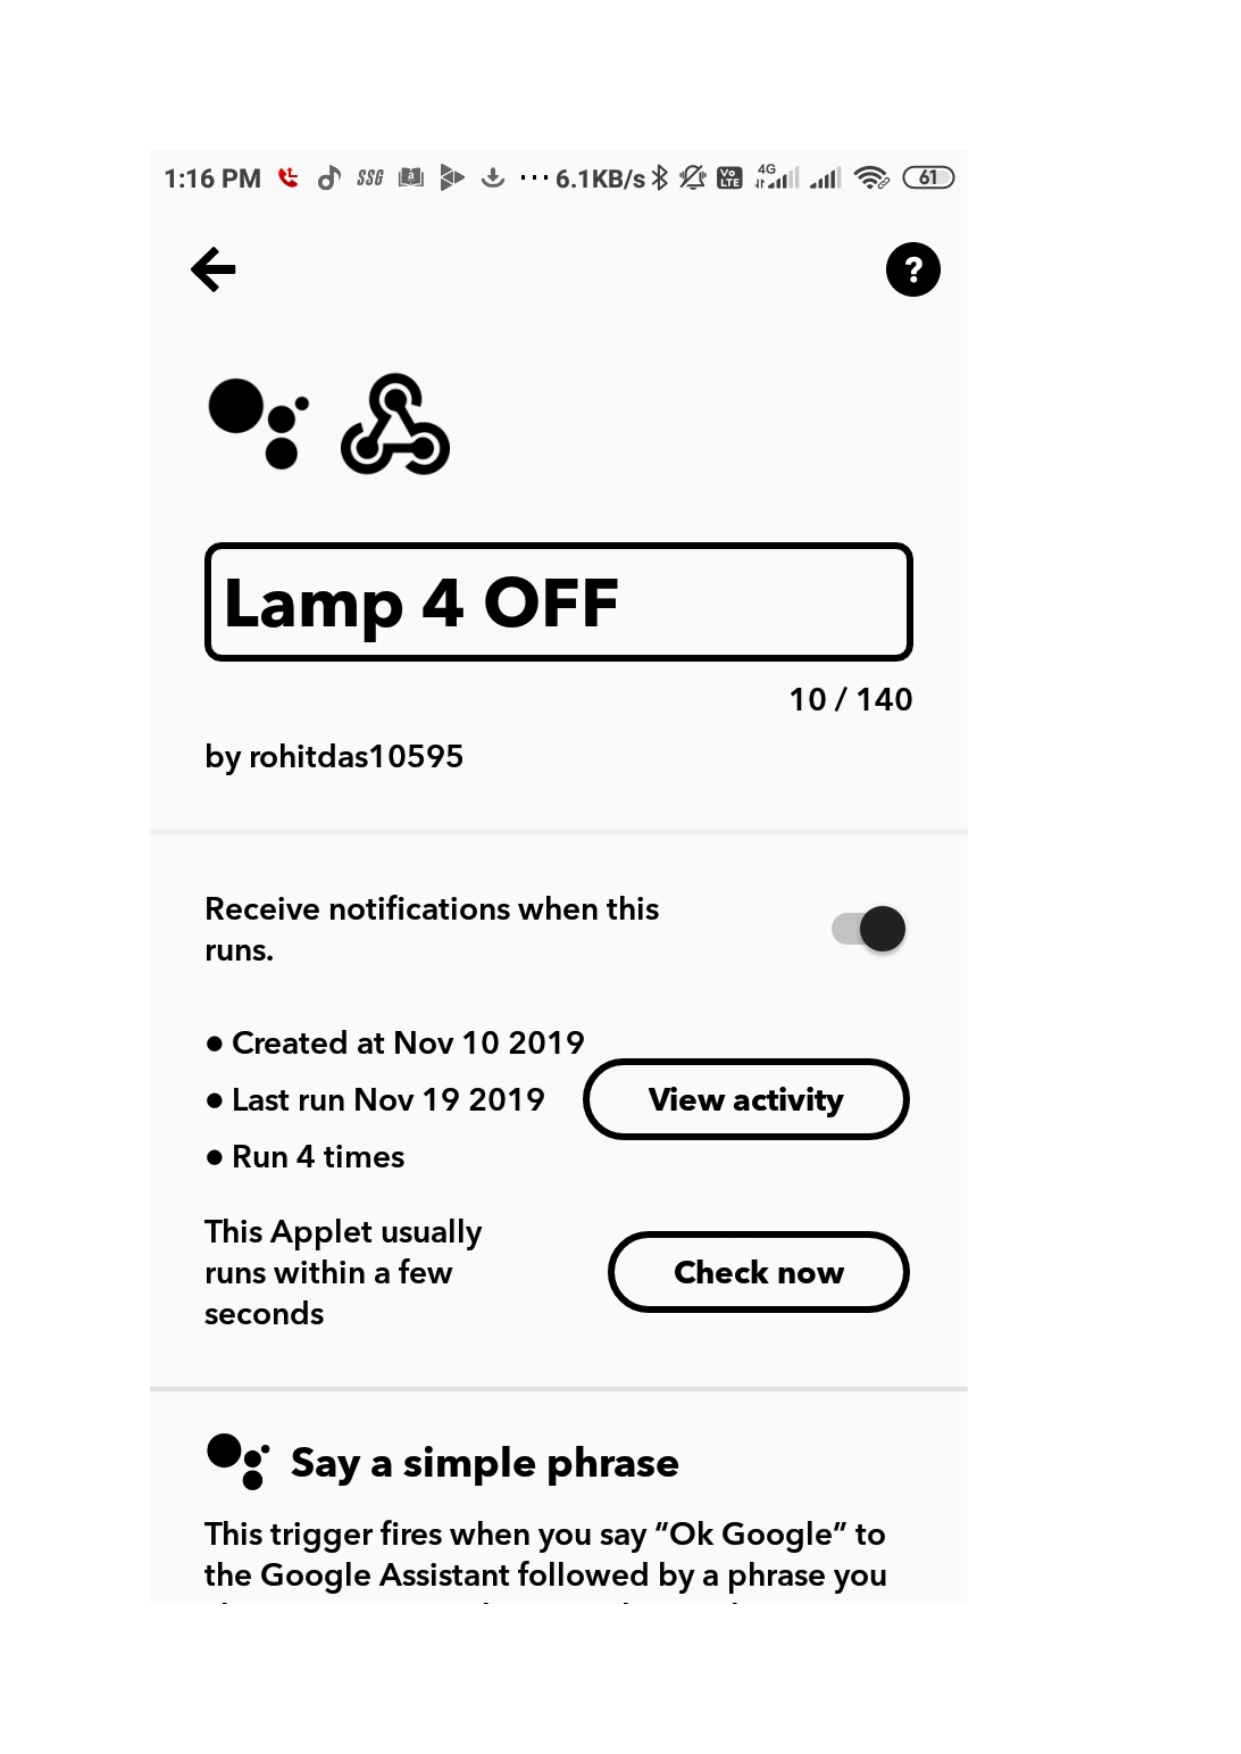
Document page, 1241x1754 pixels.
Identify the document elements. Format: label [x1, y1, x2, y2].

picture [150, 150, 968, 1604]
